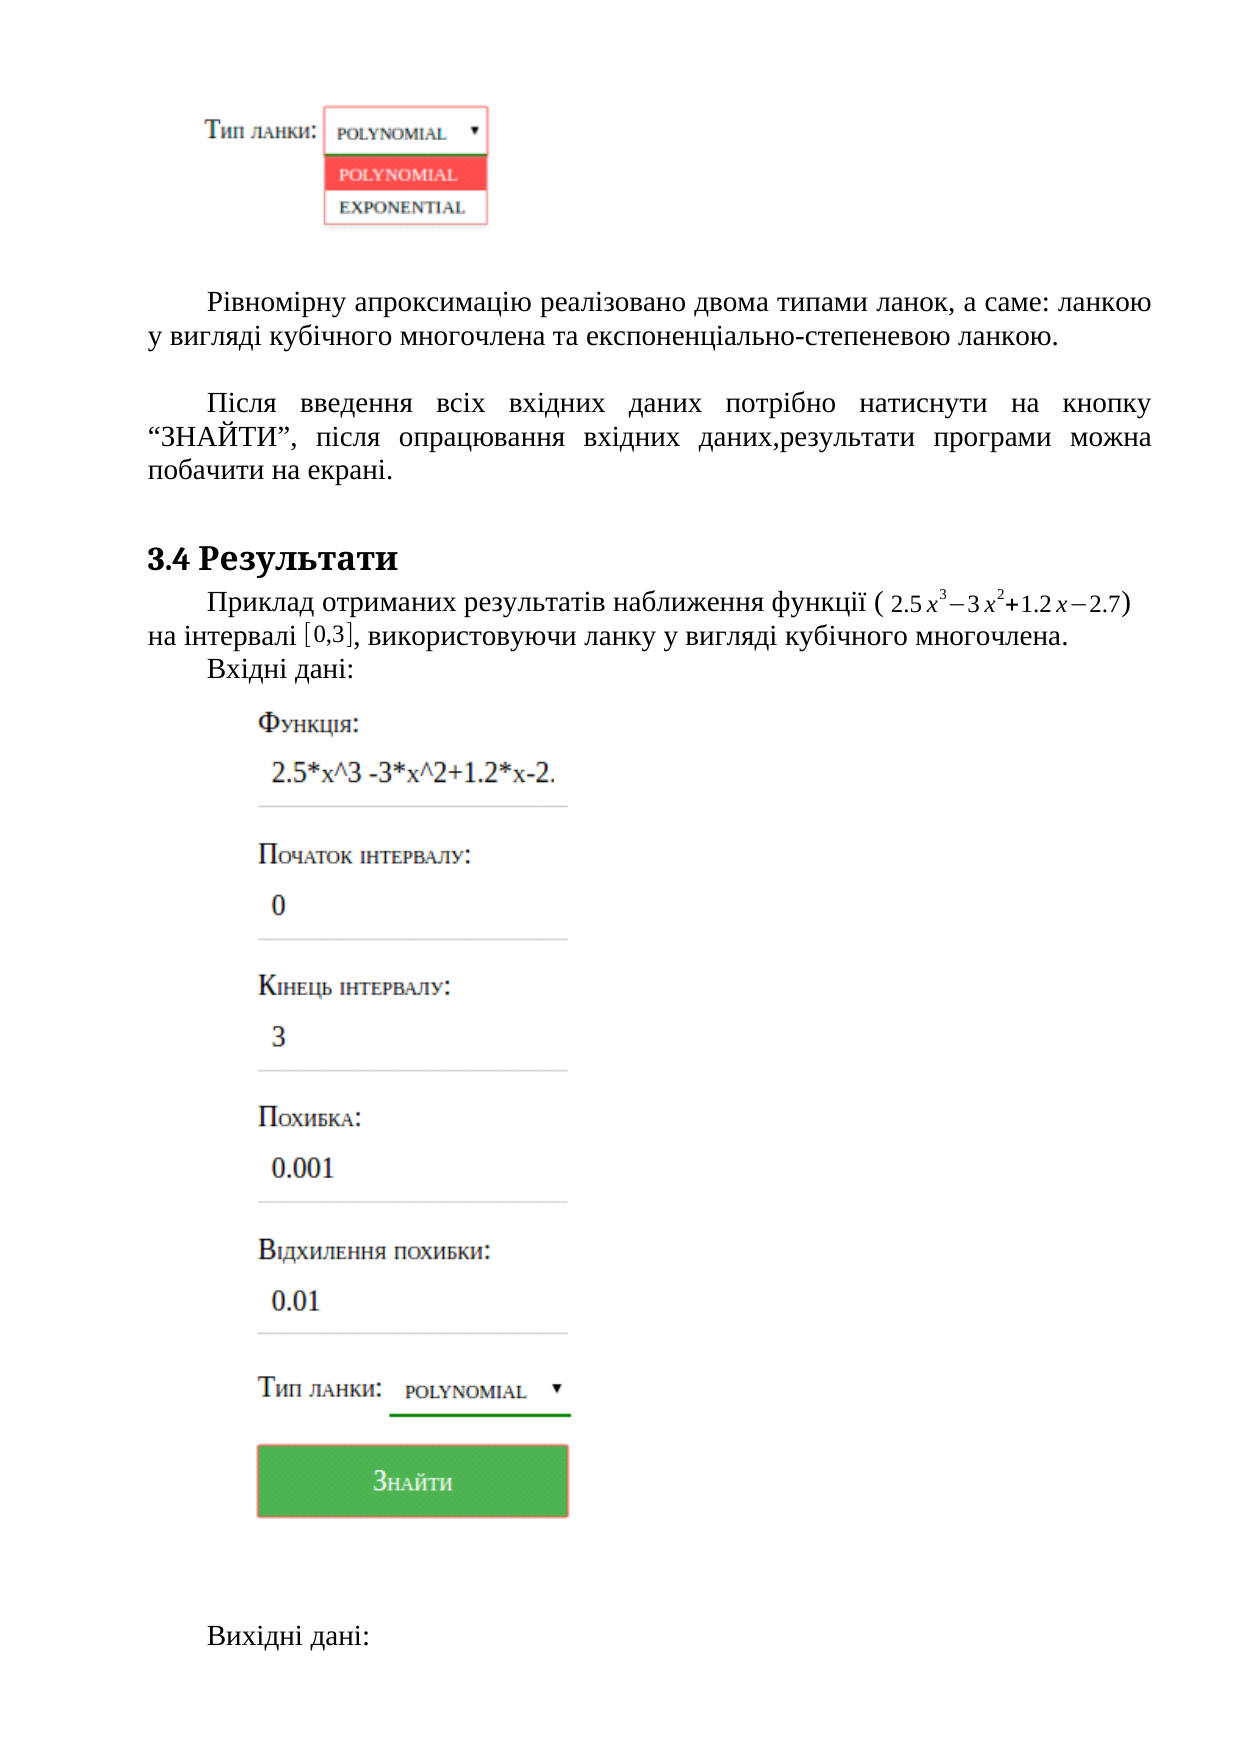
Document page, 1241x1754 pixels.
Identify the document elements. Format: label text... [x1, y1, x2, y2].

text Після введення всіх вхідних даних потрібно натиснути на кнопку “ЗНАЙТИ”, після опрацювання вхідних даних,результати програми можна побачити на екрані. [148, 385, 1152, 486]
text Вихідні дані: [148, 1618, 1152, 1652]
picture [147, 88, 537, 260]
subtitle 3.4 Результати [148, 540, 1152, 578]
text Вхідні дані: [148, 651, 1152, 685]
text Рівномірну апроксимацію реалізовано двома типами ланок, а саме: ланкою у вигляді кубічного многочлена та експоненціально-степеневою ланкою. [148, 284, 1152, 352]
text Приклад отриманих результатів наближення функції ( ) на інтервалі , використовуючи ланку у вигляді кубічного многочлена. [148, 584, 1152, 651]
picture [147, 684, 684, 1558]
